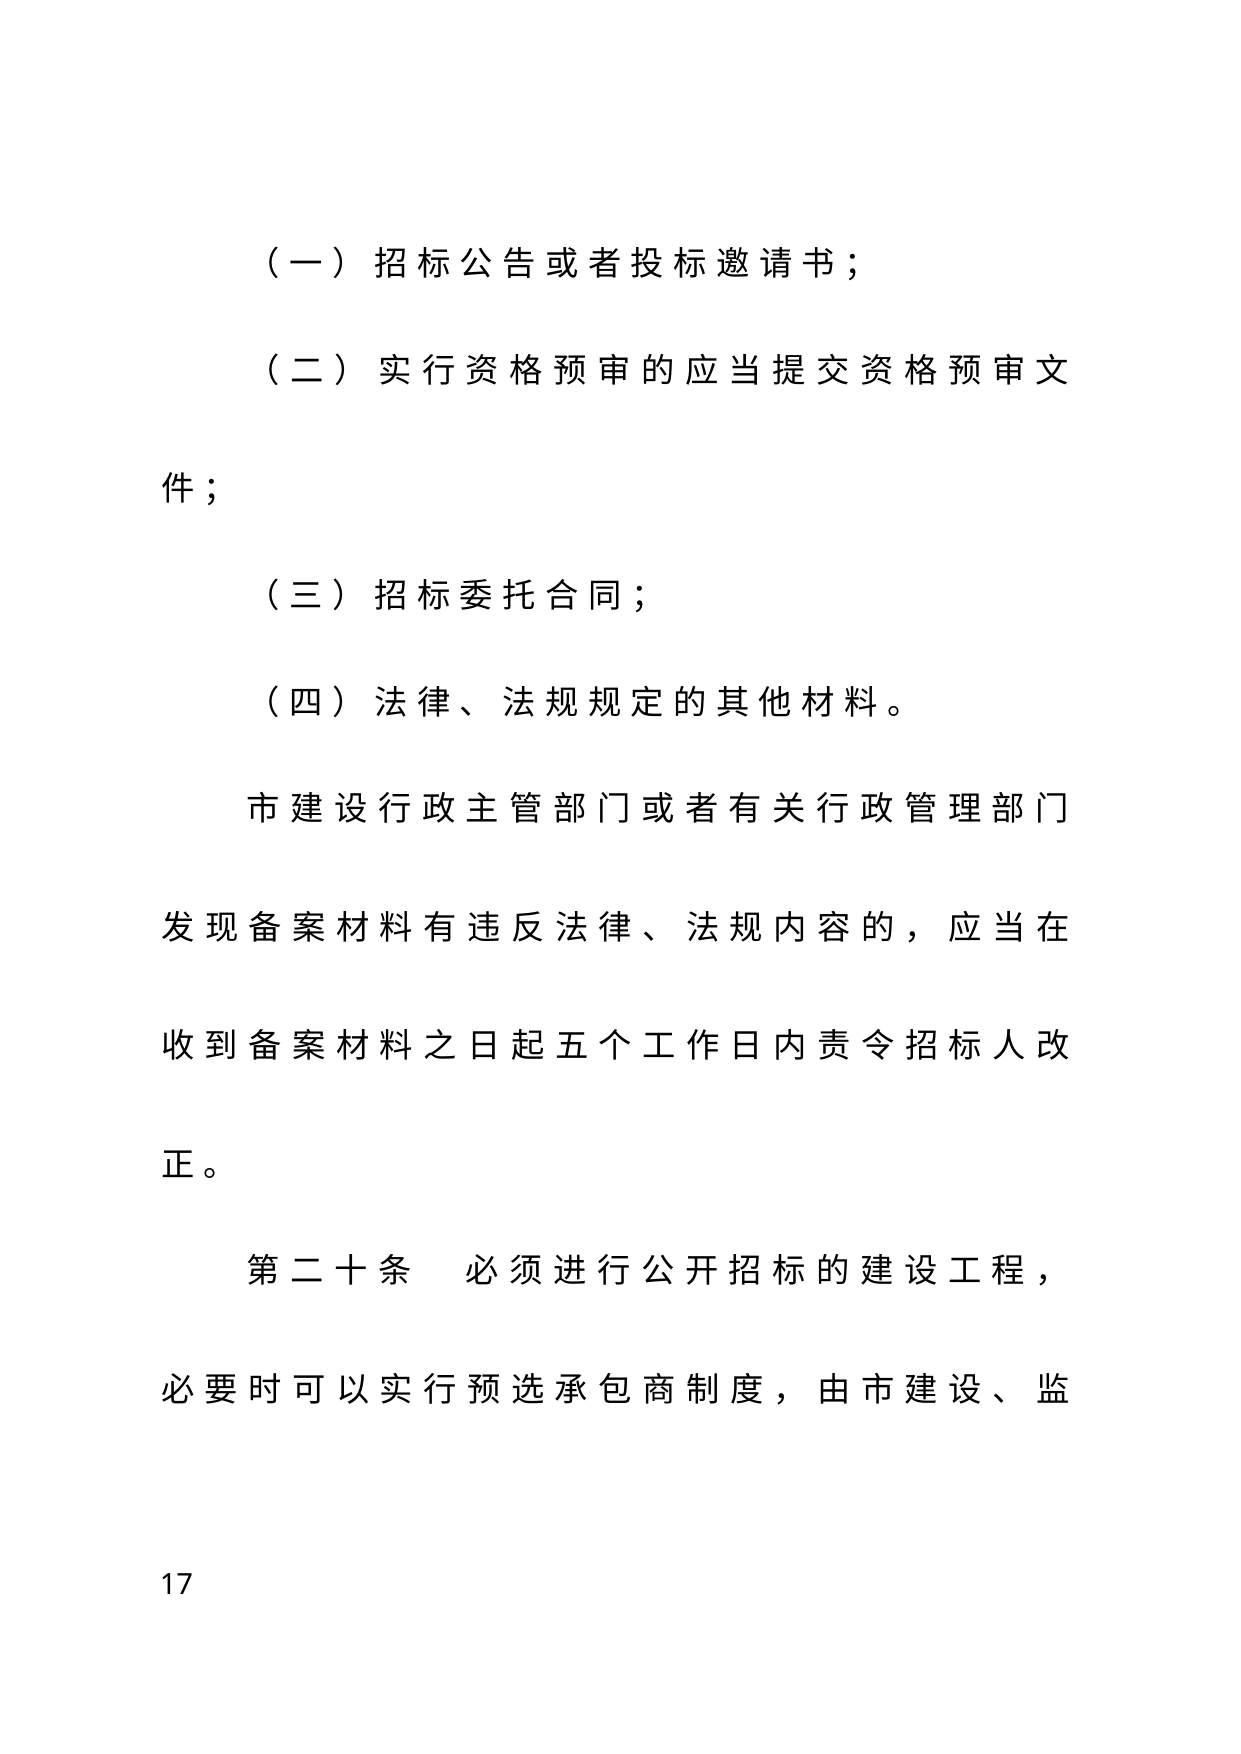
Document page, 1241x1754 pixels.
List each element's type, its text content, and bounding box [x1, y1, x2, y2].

text （二）实行资格预审的应当提交资格预审文件； [161, 320, 1079, 533]
text 市建设行政主管部门或者有关行政管理部门发现备案材料有违反法律、法规内容的，应当在收到备案材料之日起五个工作日内责令招标人改正。 [161, 759, 1079, 1209]
text （一）招标公告或者投标邀请书； [161, 213, 1079, 308]
text （三）招标委托合同； [161, 545, 1079, 640]
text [161, 1221, 1079, 1434]
text （四）法律、法规规定的其他材料。 [161, 652, 1079, 747]
